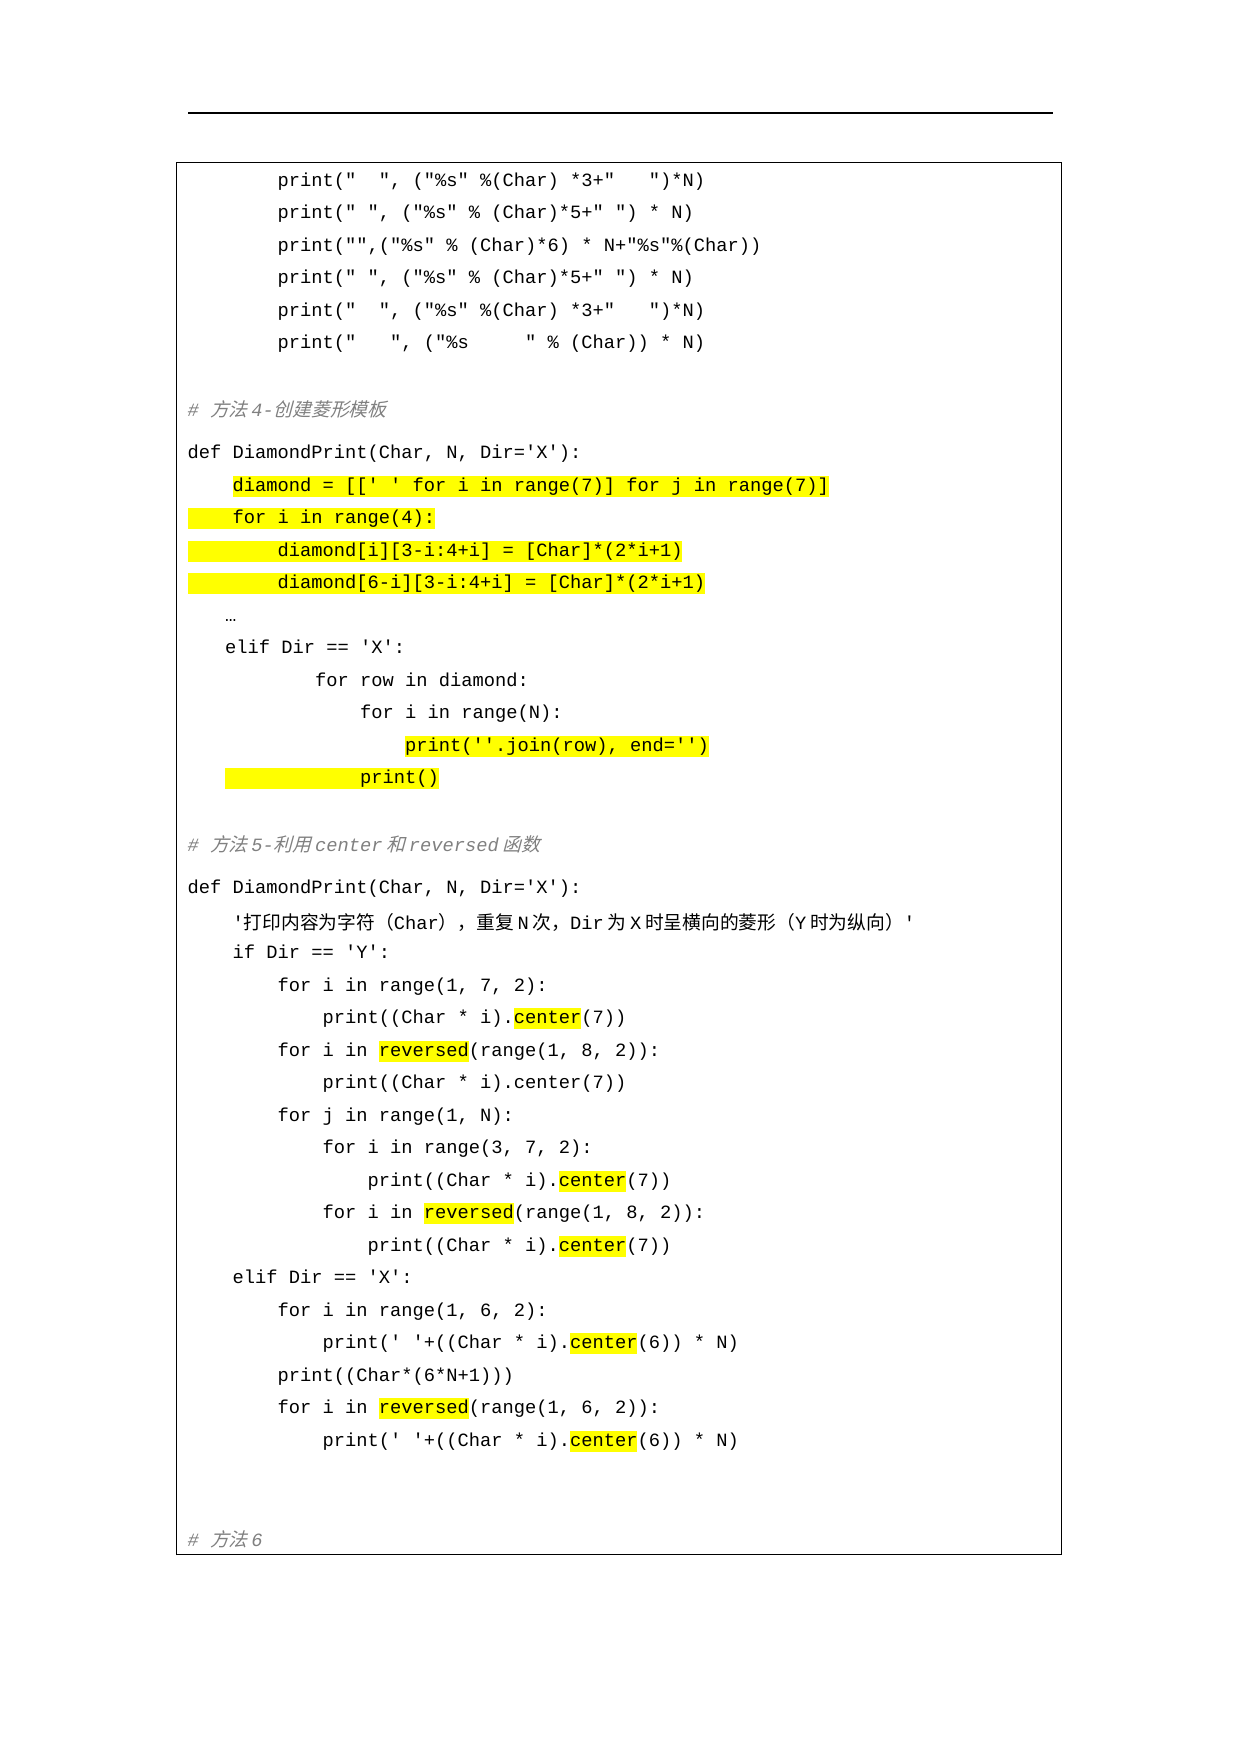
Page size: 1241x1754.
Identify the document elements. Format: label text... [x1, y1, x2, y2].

text for i in range(4): [187, 503, 1053, 535]
text print() [187, 763, 1053, 795]
text print(" ", ("%s " % (Char)) * N) [187, 328, 1053, 360]
text print(' '+((Char * i).center(6)) * N) [187, 1425, 1053, 1458]
text # 方法5-利用center和reversed函数 [187, 828, 1053, 860]
text … [187, 600, 1053, 633]
text for i in range(N): [187, 698, 1053, 730]
text diamond[i][3-i:4+i] = [Char]*(2*i+1) [187, 535, 1053, 568]
text diamond = [[' ' for i in range(7)] for j in range(7)] [187, 470, 1053, 503]
text for i in reversed(range(1, 6, 2)): [187, 1393, 1053, 1425]
text print(" ", ("%s" %(Char) *3+" ")*N) [177, 163, 1061, 198]
text for i in range(3, 7, 2): [187, 1133, 1053, 1165]
text print("",("%s" % (Char)*6) * N+"%s"%(Char)) [187, 230, 1053, 263]
text print((Char*(6*N+1))) [187, 1360, 1053, 1393]
text diamond[6-i][3-i:4+i] = [Char]*(2*i+1) [187, 568, 1053, 600]
text # 方法6 [187, 1523, 1053, 1554]
text for i in reversed(range(1, 8, 2)): [187, 1035, 1053, 1068]
text elif Dir == 'X': [187, 633, 1053, 665]
text elif Dir == 'X': [187, 1263, 1053, 1295]
text print(" ", ("%s" %(Char) *3+" ")*N) [187, 295, 1053, 328]
text for i in range(1, 7, 2): [187, 970, 1053, 1003]
text # 方法4-创建菱形模板 [187, 393, 1053, 425]
text '打印内容为字符（Char），重复N次，Dir为X时呈横向的菱形（Y时为纵向）' [187, 905, 1053, 938]
text print(' '+((Char * i).center(6)) * N) [187, 1328, 1053, 1360]
text print((Char * i).center(7)) [187, 1230, 1053, 1263]
text print(''.join(row), end='') [187, 730, 1053, 763]
text print(" ", ("%s" % (Char)*5+" ") * N) [187, 198, 1053, 230]
text for row in diamond: [187, 665, 1053, 698]
text for j in range(1, N): [187, 1100, 1053, 1133]
text def DiamondPrint(Char, N, Dir='X'): [177, 434, 1061, 470]
text print((Char * i).center(7)) [187, 1165, 1053, 1198]
text for i in reversed(range(1, 8, 2)): [187, 1198, 1053, 1230]
text print((Char * i).center(7)) [187, 1003, 1053, 1035]
text if Dir == 'Y': [187, 938, 1053, 970]
text print((Char * i).center(7)) [187, 1068, 1053, 1100]
text def DiamondPrint(Char, N, Dir='X'): [177, 869, 1061, 905]
text print(" ", ("%s" % (Char)*5+" ") * N) [187, 263, 1053, 295]
text for i in range(1, 6, 2): [187, 1295, 1053, 1328]
